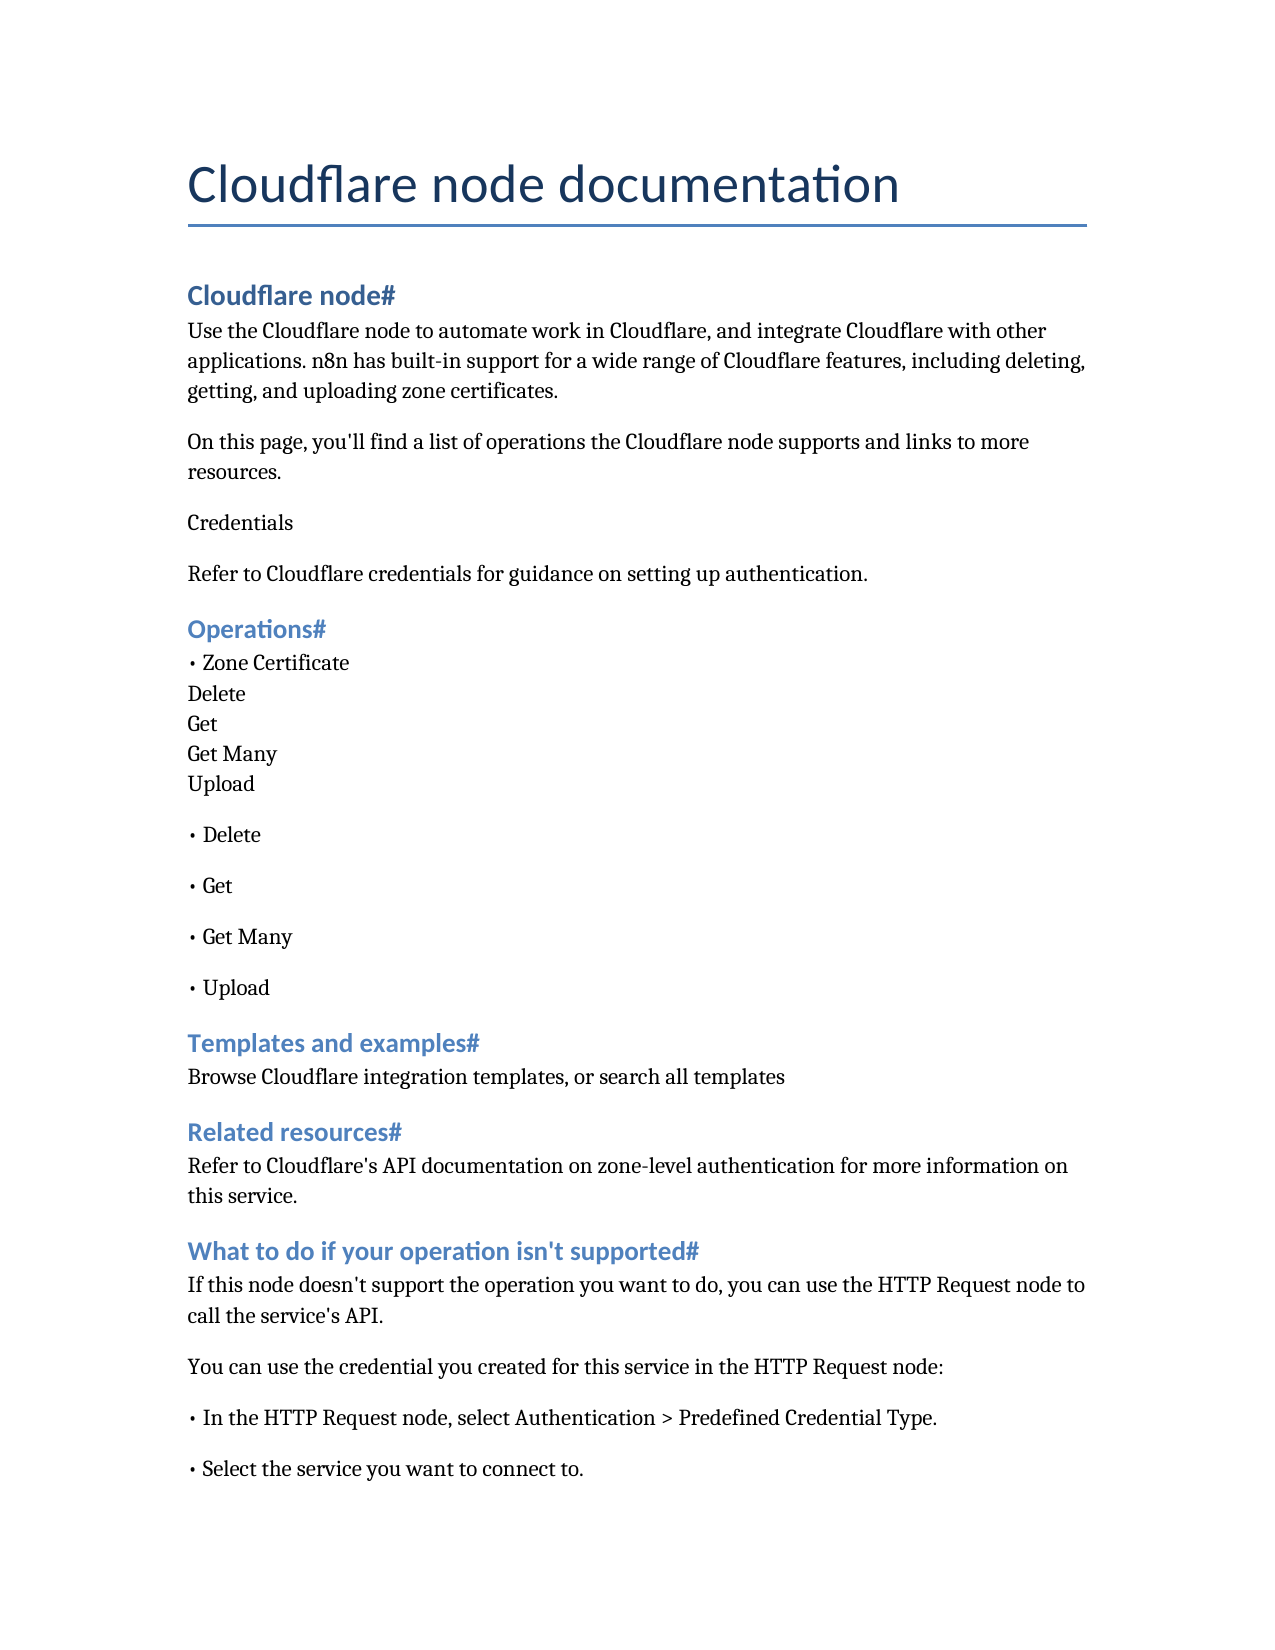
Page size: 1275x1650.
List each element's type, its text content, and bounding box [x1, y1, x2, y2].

subtitle Related resources# [187, 1115, 1087, 1148]
text On this page, you'll find a list of operations the Cloudflare node supports and links to more resources. [187, 429, 1087, 486]
subtitle Operations# [187, 612, 1087, 645]
subtitle Templates and examples# [187, 1026, 1087, 1059]
text • Get Many [187, 924, 1087, 951]
text • Upload [187, 975, 1087, 1002]
text Refer to Cloudflare credentials for guidance on setting up authentication. [187, 561, 1087, 588]
text Refer to Cloudflare's API documentation on zone-level authentication for more information on this service. [187, 1153, 1087, 1210]
text Browse Cloudflare integration templates, or search all templates [187, 1064, 1087, 1091]
text • In the HTTP Request node, select Authentication > Predefined Credential Type. [187, 1404, 1087, 1431]
text • Zone Certificate Delete Get Get Many Upload [187, 650, 1087, 797]
text • Delete [187, 822, 1087, 848]
text • Select the service you want to connect to. [187, 1456, 1087, 1482]
text You can use the credential you created for this service in the HTTP Request node: [187, 1353, 1087, 1380]
subtitle Cloudflare node# [187, 277, 1087, 312]
text If this node doesn't support the operation you want to do, you can use the HTTP Request node to call the service's API. [187, 1272, 1087, 1329]
title Cloudflare node documentation [187, 150, 1087, 227]
text Use the Cloudflare node to automate work in Cloudflare, and integrate Cloudflare with other applications. n8n has built-in support for a wide range of Cloudflare features, including deleting, getting, and uploading zone certificates. [187, 317, 1087, 404]
subtitle What to do if your operation isn't supported# [187, 1234, 1087, 1267]
text • Get [187, 873, 1087, 899]
text Credentials [187, 510, 1087, 537]
